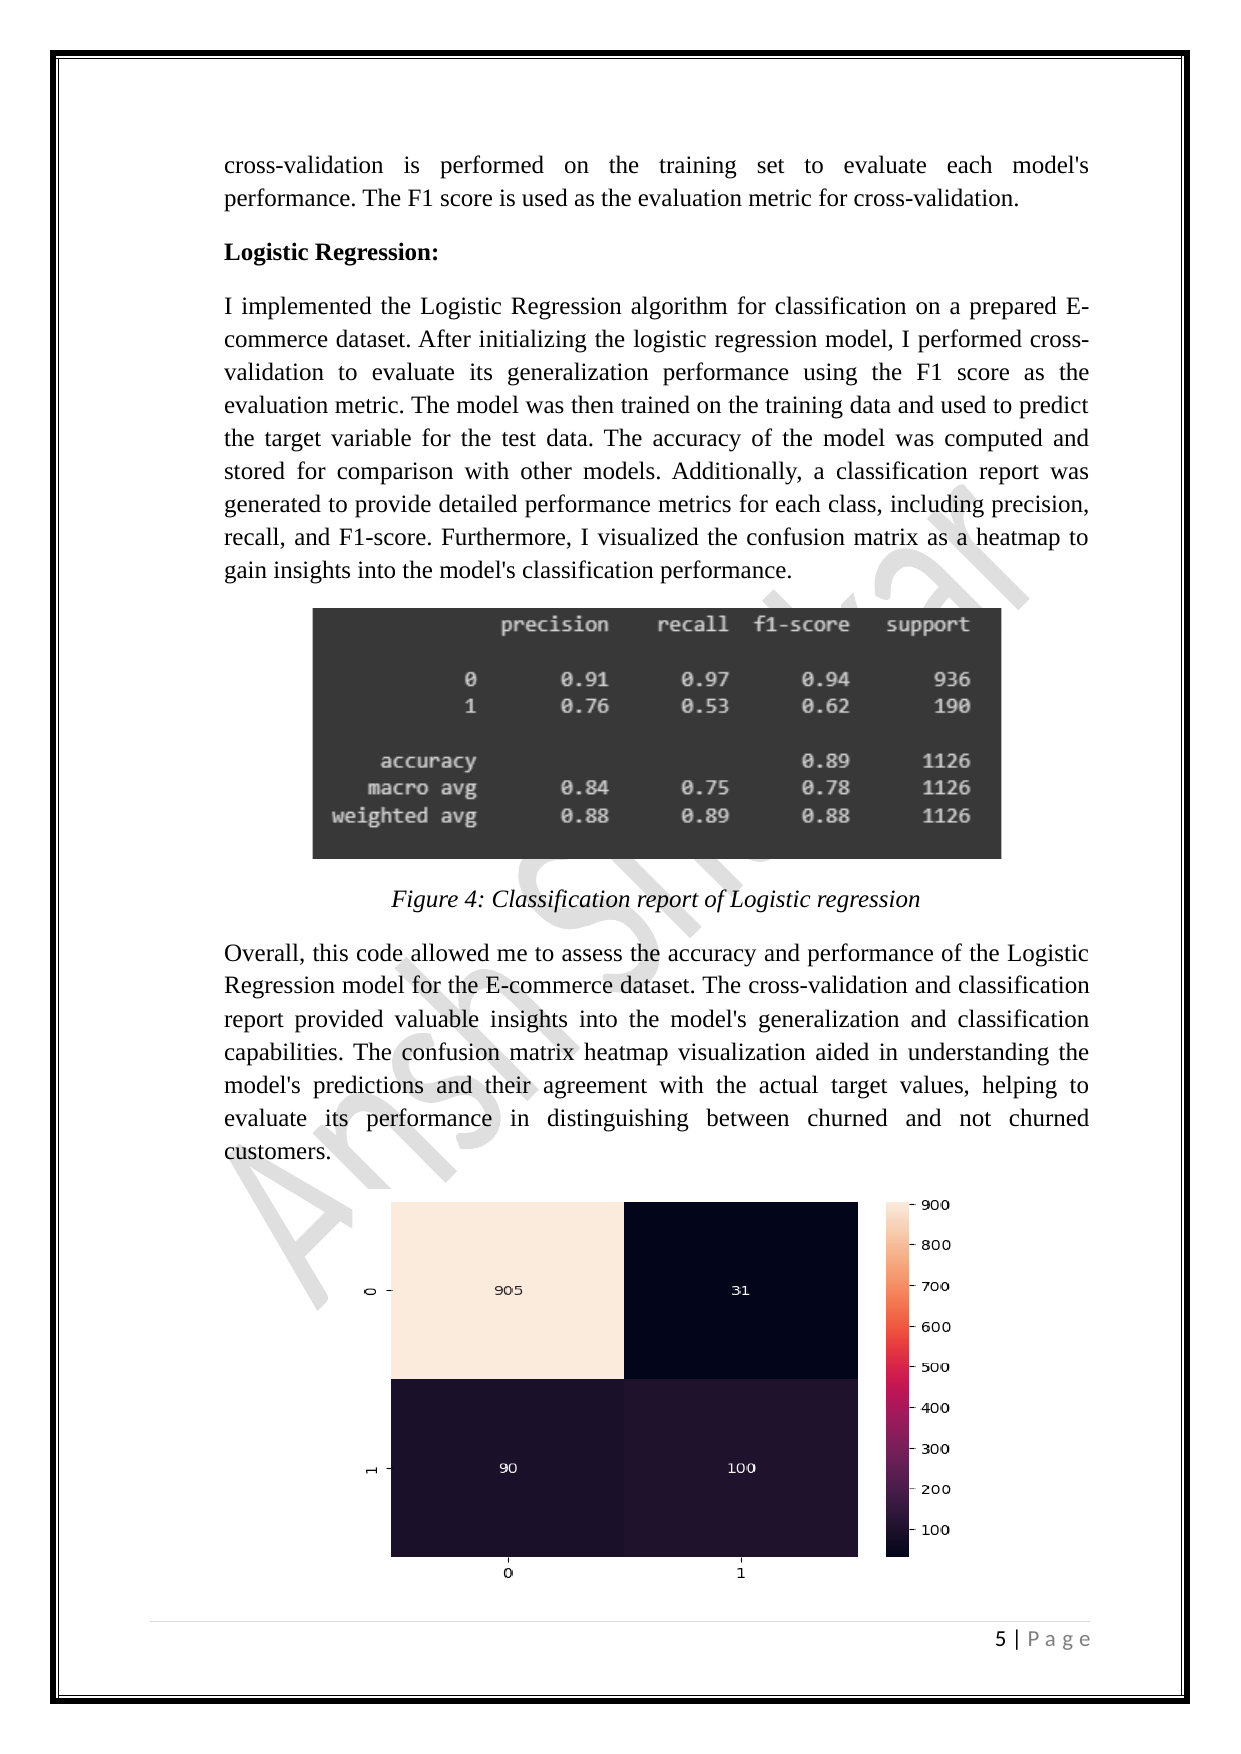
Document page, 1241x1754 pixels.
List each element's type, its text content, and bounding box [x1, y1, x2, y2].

picture [352, 1189, 962, 1589]
list Figure 4: Classification report of Logistic regression [224, 884, 1090, 912]
text Logistic Regression: [224, 237, 1090, 266]
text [224, 150, 1090, 212]
text Overall, this code allowed me to assess the accuracy and performance of the Logistic Regression model for the E-commerce dataset. The cross-validation and classification report provided valuable insights into the model's generalization and classification capabilities. The confusion matrix heatmap visualization aided in understanding the model's predictions and their agreement with the actual target values, helping to evaluate its performance in distinguishing between churned and not churned customers. [224, 938, 1090, 1164]
text I implemented the Logistic Regression algorithm for classification on a prepared E-commerce dataset. After initializing the logistic regression model, I performed cross-validation to evaluate its generalization performance using the F1 score as the evaluation metric. The model was then trained on the training data and used to predict the target variable for the test data. The accuracy of the model was computed and stored for comparison with other models. Additionally, a classification report was generated to provide detailed performance metrics for each class, including precision, recall, and F1-score. Furthermore, I visualized the confusion matrix as a heatmap to gain insights into the model's classification performance. [224, 291, 1090, 584]
picture [312, 608, 1002, 859]
